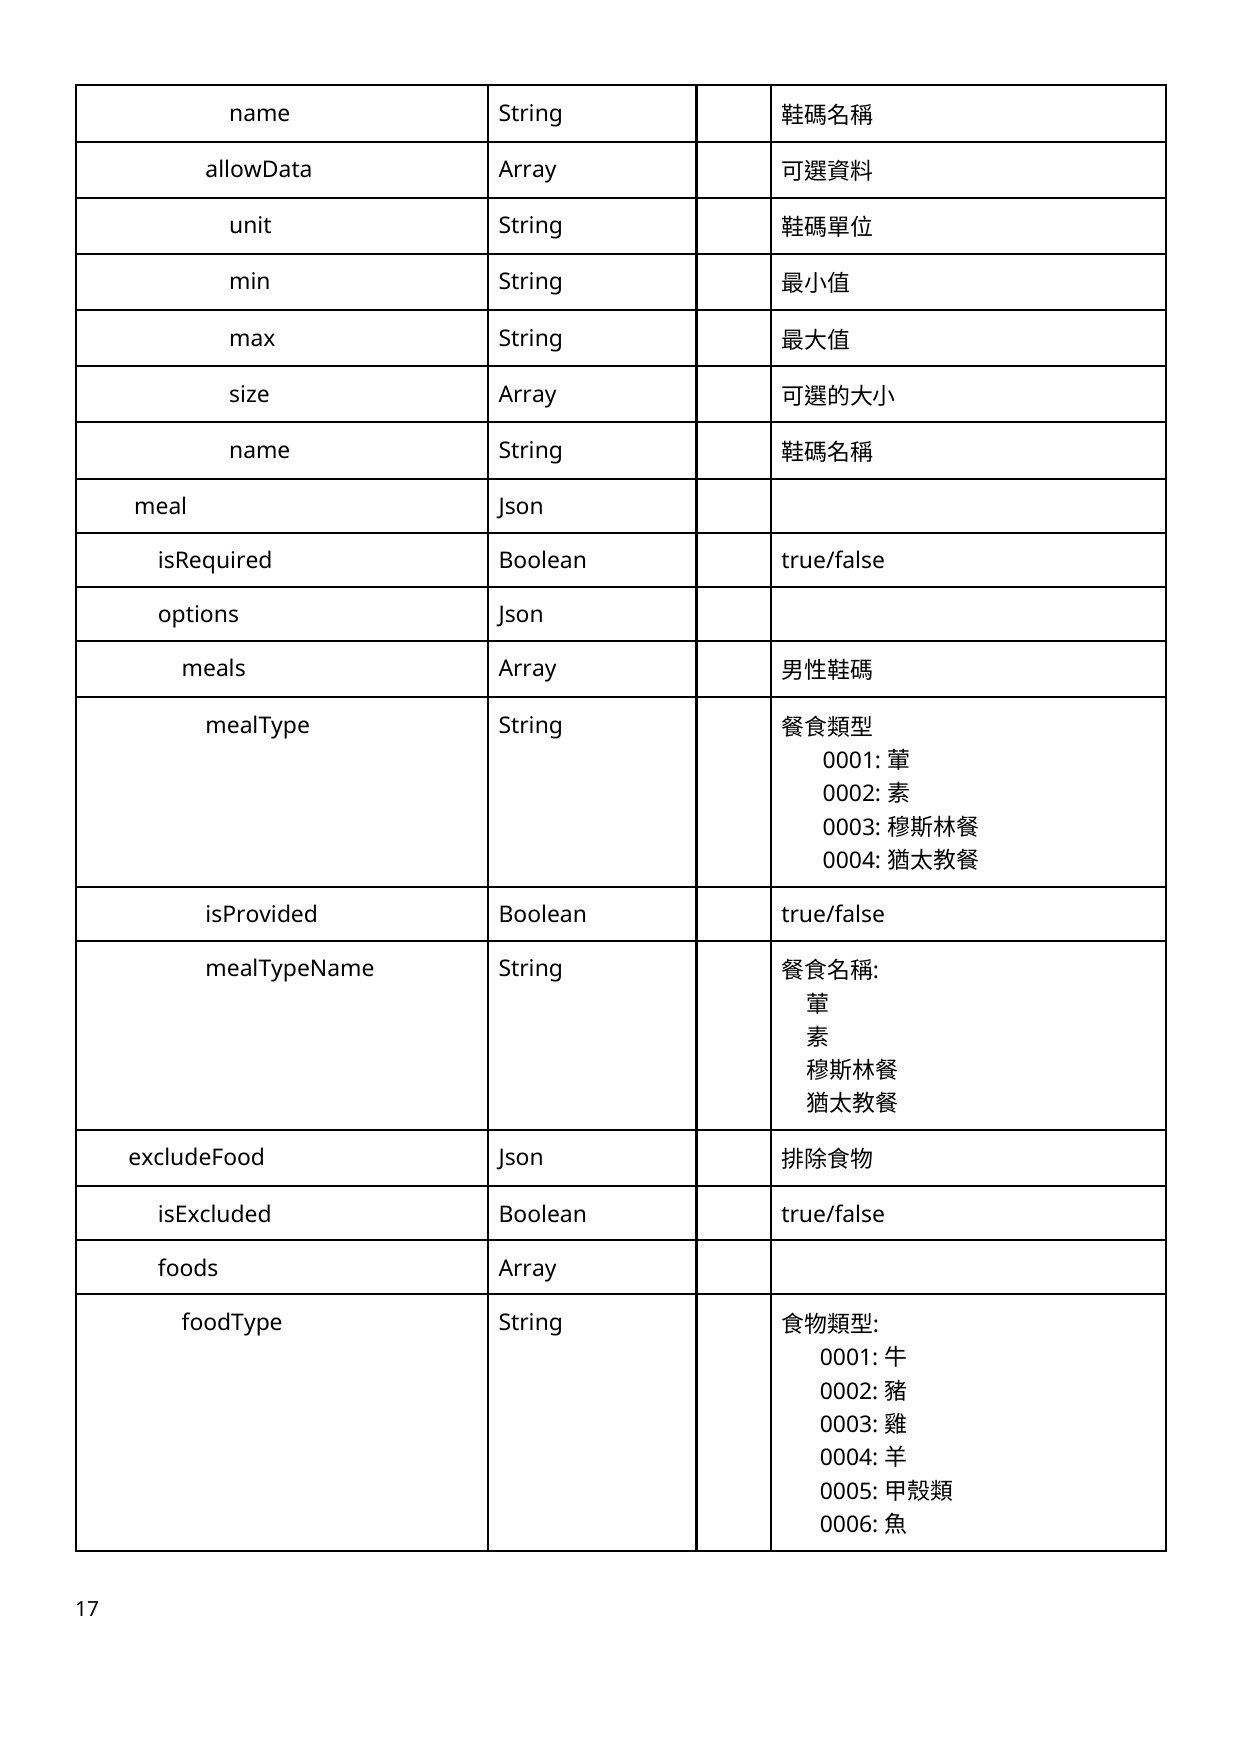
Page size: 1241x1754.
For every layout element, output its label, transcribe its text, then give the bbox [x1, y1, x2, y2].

table_cell Json [489, 588, 695, 640]
table_cell true/false [772, 534, 1165, 586]
table_cell name [77, 423, 487, 477]
table_cell String [489, 1295, 695, 1549]
table_cell 排除食物 [772, 1131, 1165, 1185]
table_cell Array [489, 367, 695, 421]
table_cell [698, 143, 770, 197]
table_cell true/false [772, 888, 1165, 940]
table_cell foodType [77, 1295, 487, 1549]
table_cell [698, 942, 770, 1129]
table_cell [698, 1187, 770, 1239]
table_cell Boolean [489, 534, 695, 586]
table_cell [698, 311, 770, 365]
table_cell foods [77, 1241, 487, 1293]
table_cell String [489, 255, 695, 309]
table_cell [698, 367, 770, 421]
table_cell [772, 588, 1165, 640]
table_cell meals [77, 642, 487, 696]
table_cell [772, 1241, 1165, 1293]
table_cell [698, 1131, 770, 1185]
table_cell 餐食類型 0001: 葷 0002: 素 0003: 穆斯林餐 0004: 猶太教餐 [772, 698, 1165, 886]
table_cell 最小值 [772, 255, 1165, 309]
table_cell excludeFood [77, 1131, 487, 1185]
table_cell [698, 888, 770, 940]
table_cell String [489, 942, 695, 1129]
table_cell [698, 86, 770, 141]
table_cell isRequired [77, 534, 487, 586]
table_cell allowData [77, 143, 487, 197]
table_cell 男性鞋碼 [772, 642, 1165, 696]
table_cell Array [489, 1241, 695, 1293]
table_cell 餐食名稱: 葷 素 穆斯林餐 猶太教餐 [772, 942, 1165, 1129]
table_cell Boolean [489, 1187, 695, 1239]
table_cell unit [77, 199, 487, 253]
table_cell true/false [772, 1187, 1165, 1239]
table_cell [698, 480, 770, 532]
table_cell String [489, 86, 695, 141]
table_cell size [77, 367, 487, 421]
table_cell 最大值 [772, 311, 1165, 365]
table_cell [698, 534, 770, 586]
table_cell mealType [77, 698, 487, 886]
table_cell 鞋碼名稱 [772, 423, 1165, 477]
table_cell max [77, 311, 487, 365]
table_cell mealTypeName [77, 942, 487, 1129]
table_cell name [77, 86, 487, 141]
table_cell [772, 480, 1165, 532]
table_cell isExcluded [77, 1187, 487, 1239]
table_cell [698, 642, 770, 696]
table_cell Json [489, 1131, 695, 1185]
table_cell min [77, 255, 487, 309]
table_cell [698, 1241, 770, 1293]
table_cell String [489, 698, 695, 886]
table_cell 可選的大小 [772, 367, 1165, 421]
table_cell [772, 1295, 1165, 1549]
table_cell [698, 255, 770, 309]
table_cell options [77, 588, 487, 640]
table_cell String [489, 311, 695, 365]
table_cell [698, 423, 770, 477]
table_cell String [489, 199, 695, 253]
table_cell [698, 588, 770, 640]
table_cell Array [489, 143, 695, 197]
table_cell 鞋碼名稱 [772, 86, 1165, 141]
table_cell Boolean [489, 888, 695, 940]
table_cell [698, 698, 770, 886]
table_cell [698, 199, 770, 253]
table_cell String [489, 423, 695, 477]
table_cell Json [489, 480, 695, 532]
table_cell Array [489, 642, 695, 696]
table_cell 鞋碼單位 [772, 199, 1165, 253]
table_cell meal [77, 480, 487, 532]
table_cell isProvided [77, 888, 487, 940]
table_cell [698, 1295, 770, 1549]
table_cell 可選資料 [772, 143, 1165, 197]
